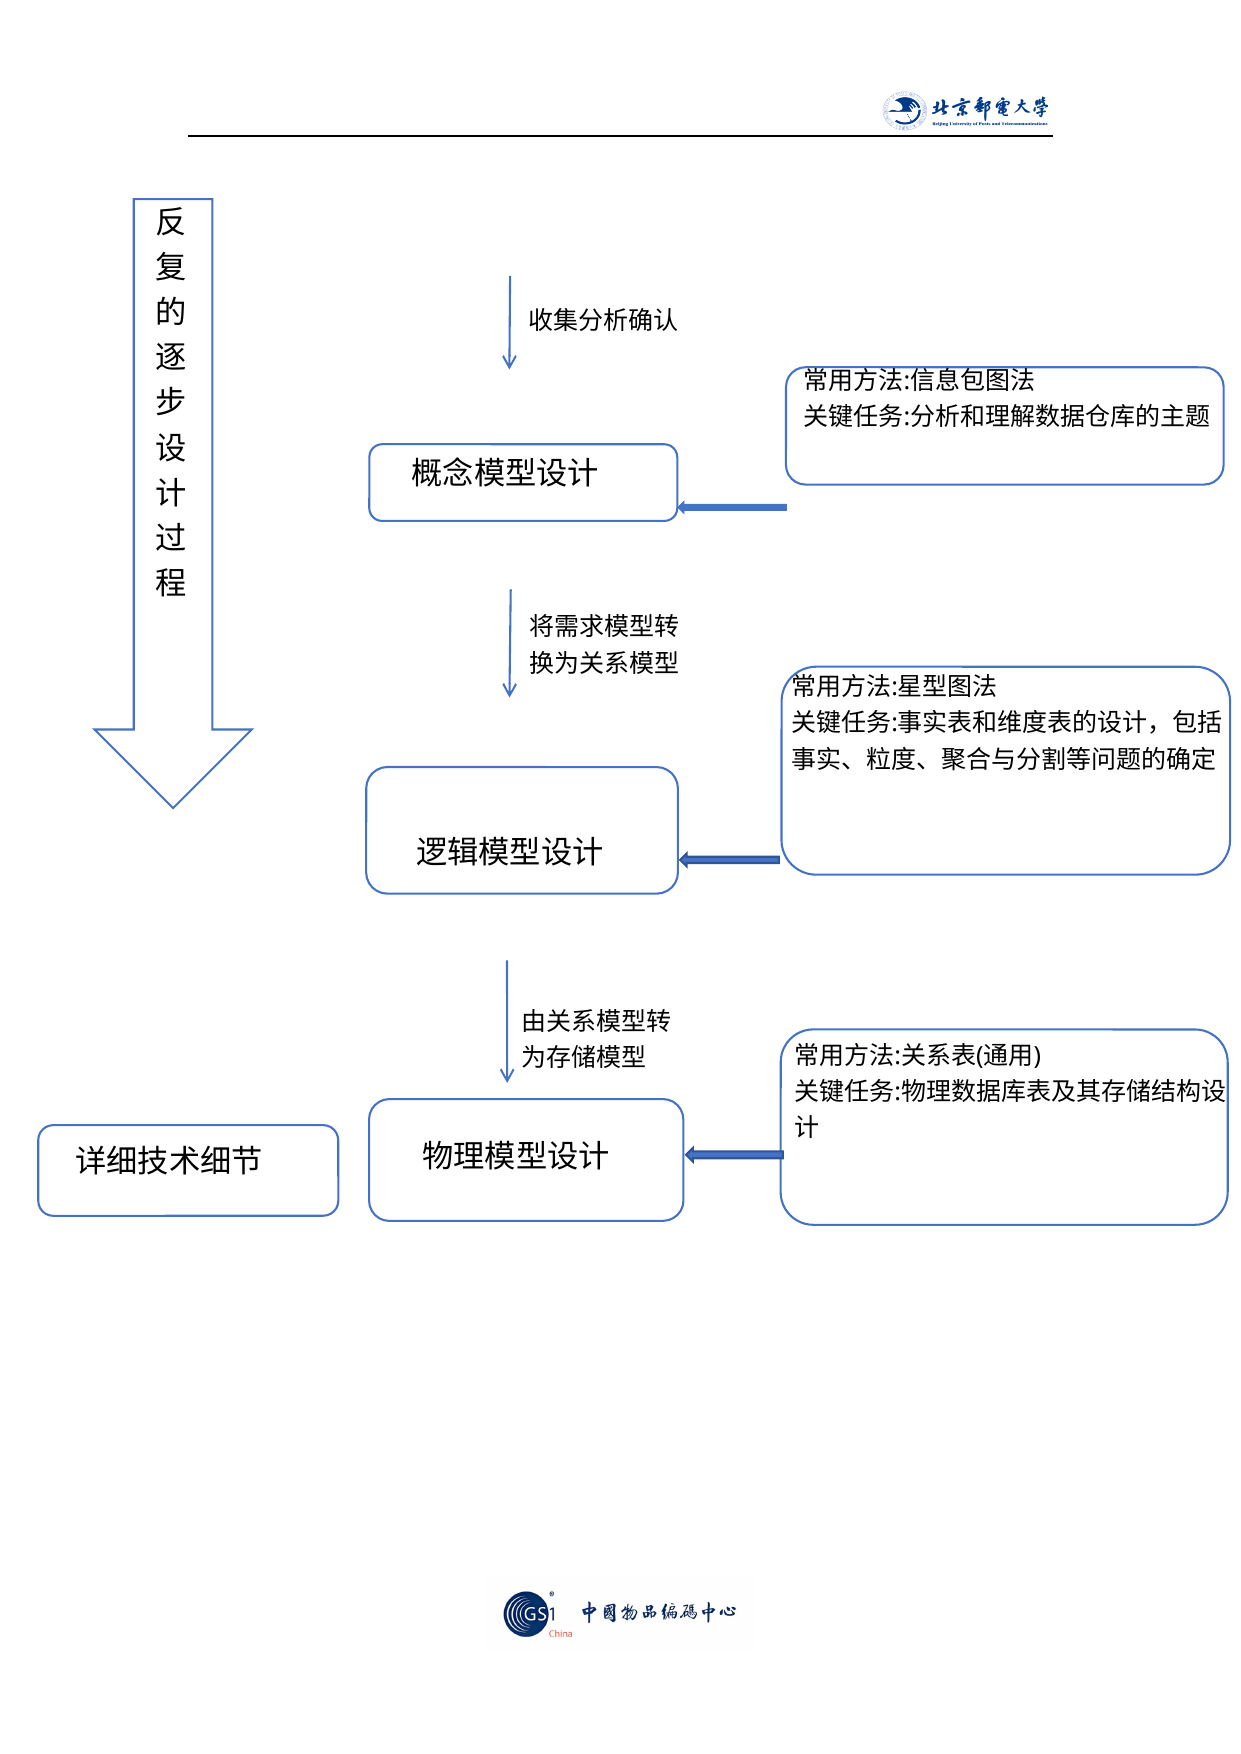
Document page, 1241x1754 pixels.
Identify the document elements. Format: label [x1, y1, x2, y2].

picture [485, 1574, 756, 1651]
picture [878, 88, 1053, 134]
